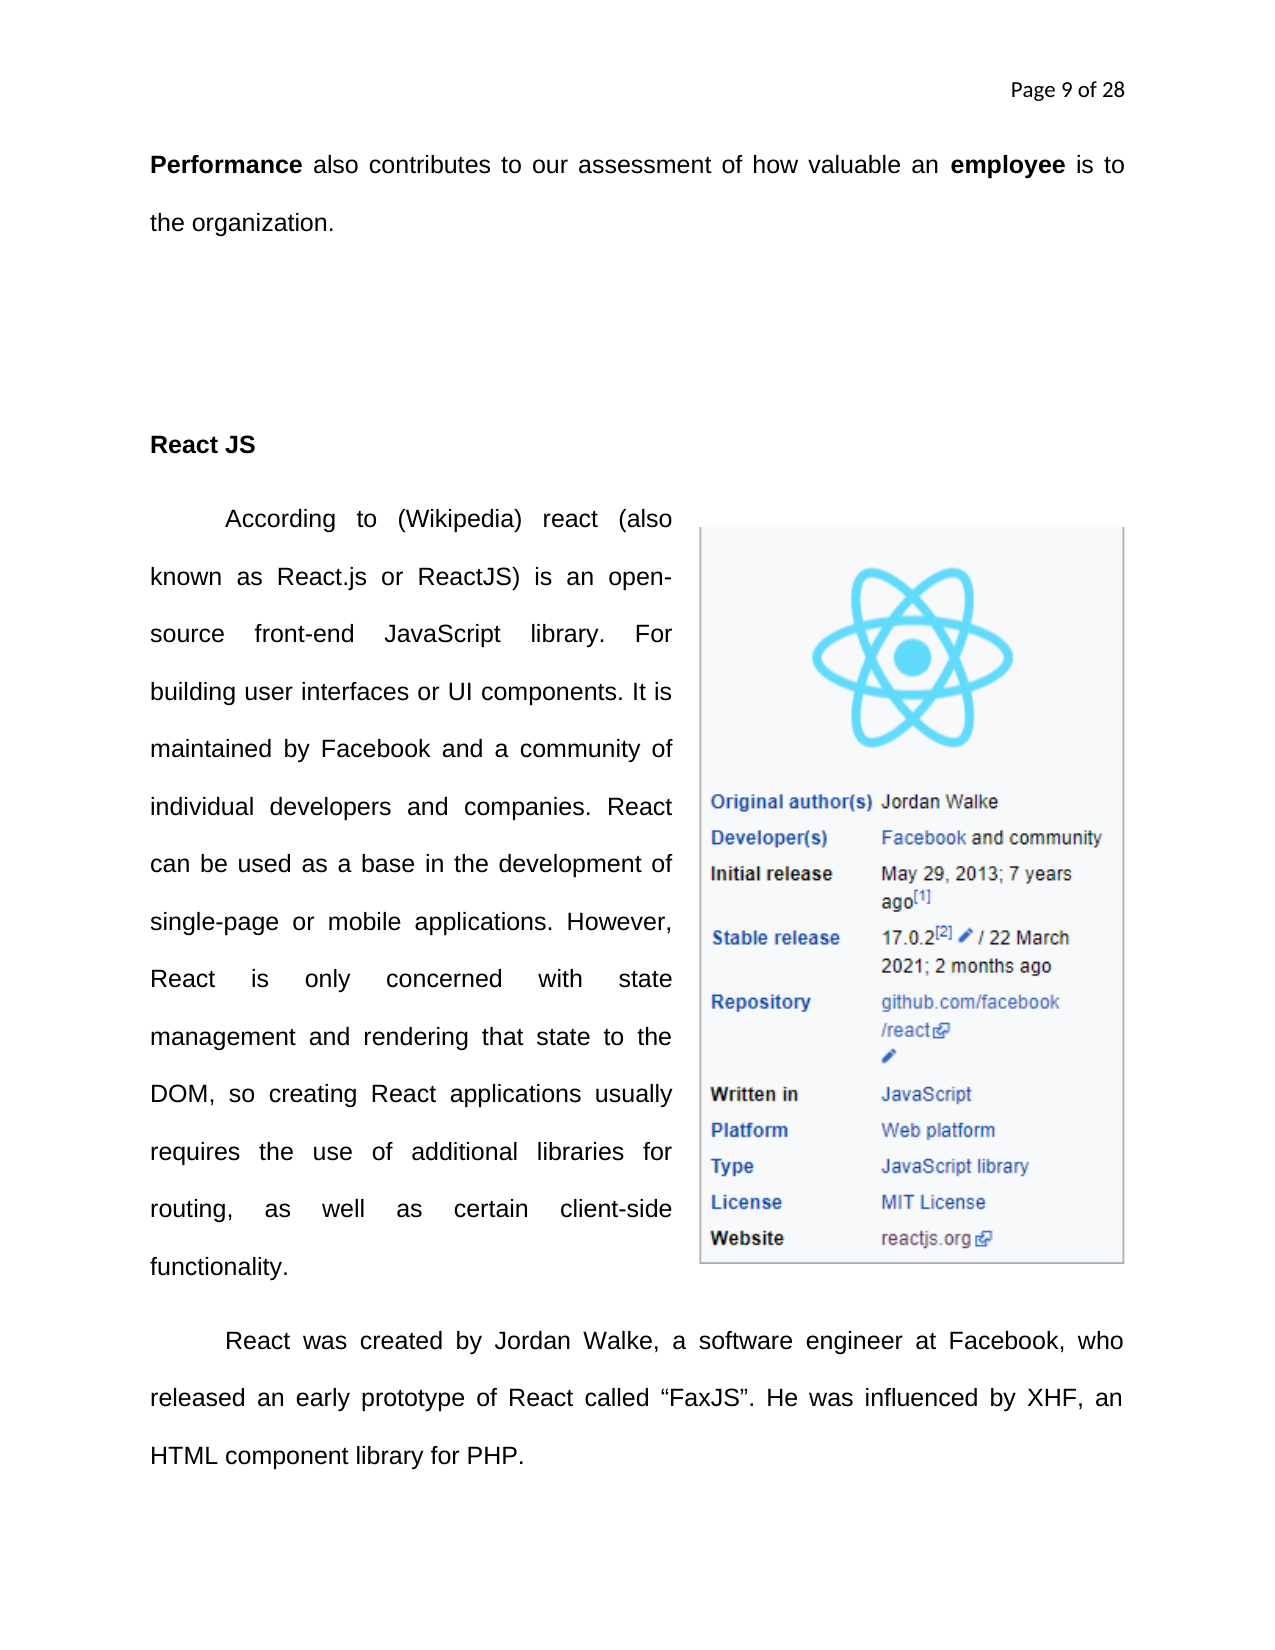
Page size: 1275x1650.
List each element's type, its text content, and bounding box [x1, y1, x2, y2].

picture [692, 527, 1125, 1264]
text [150, 150, 1125, 236]
text React was created by Jordan Walke, a software engineer at Facebook, who released an early prototype of React called “FaxJS”. He was influenced by XHF, an HTML component library for PHP. [150, 1326, 1125, 1469]
text React JS [150, 430, 1125, 459]
